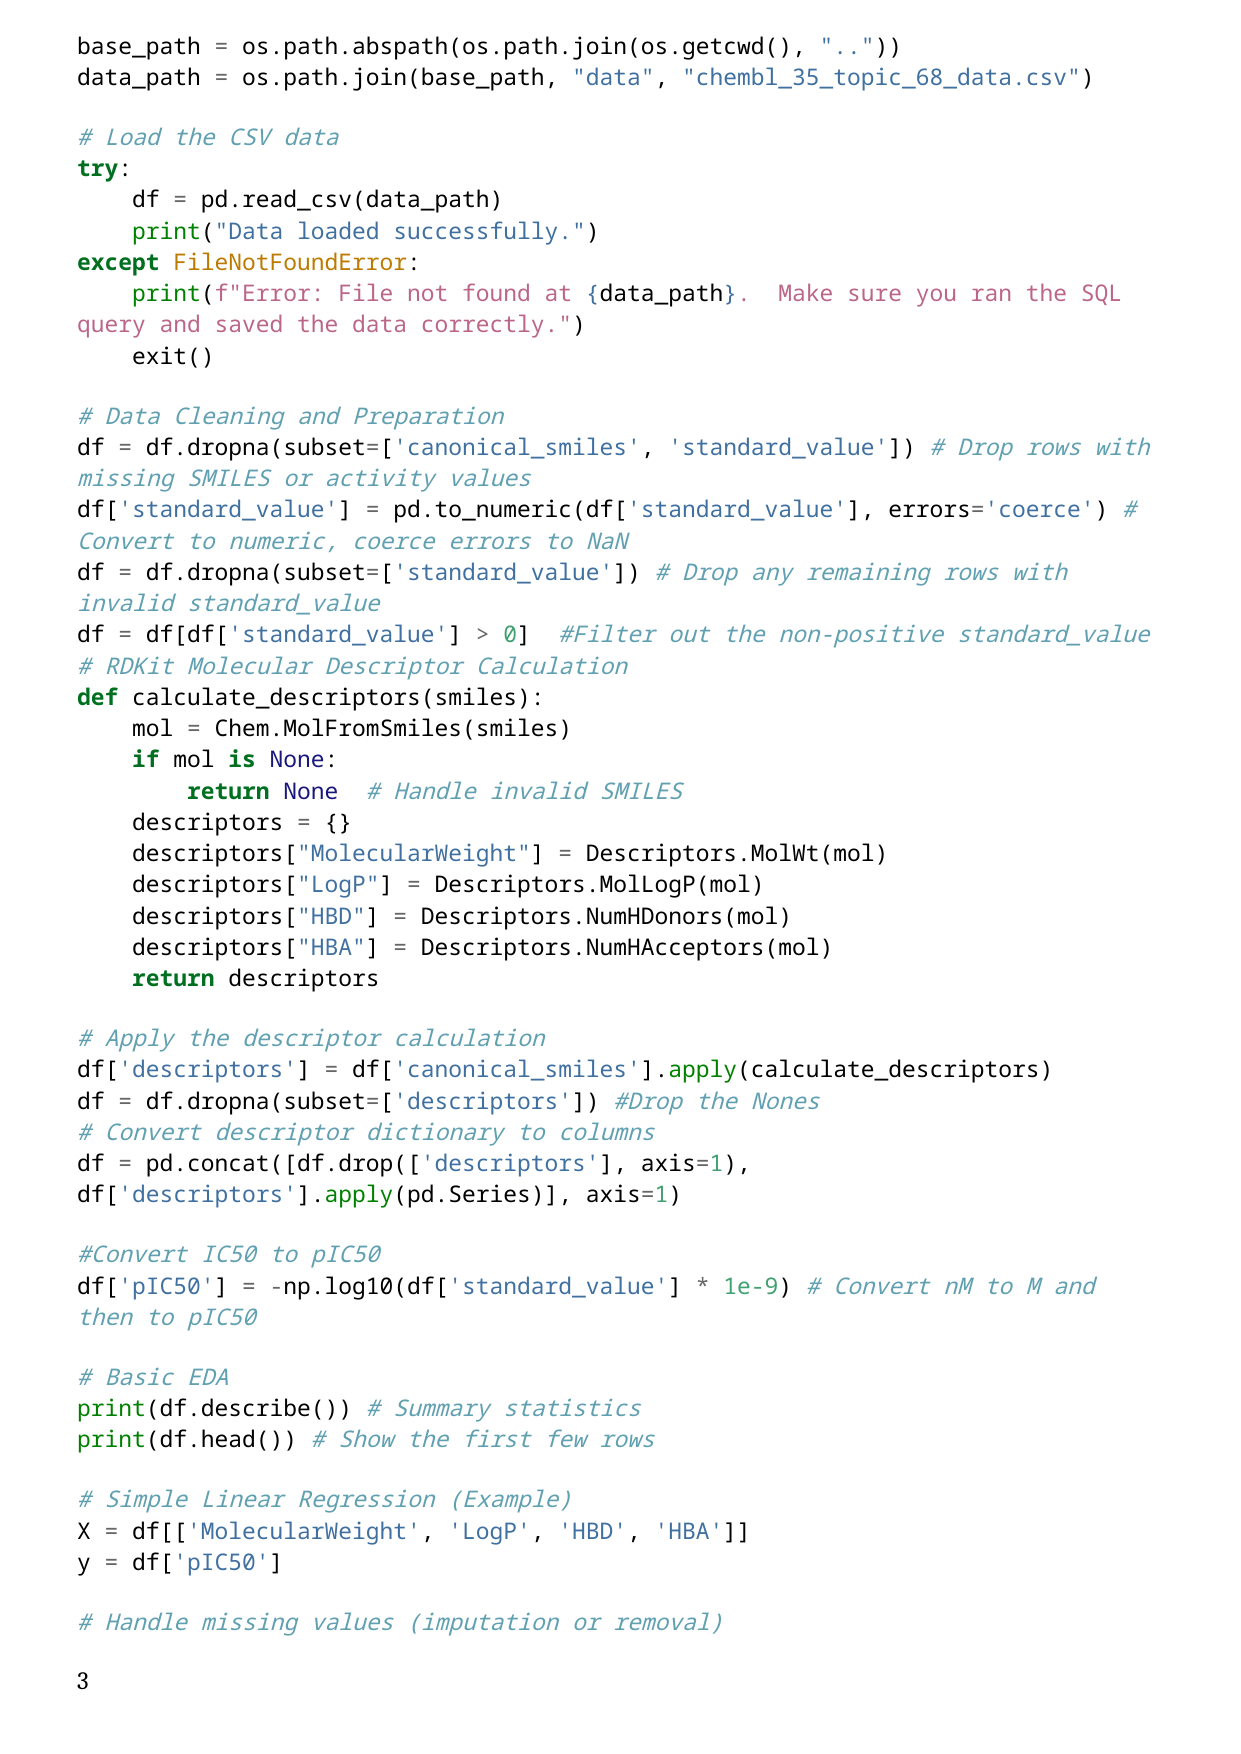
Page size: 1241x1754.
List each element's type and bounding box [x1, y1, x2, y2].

text [77, 29, 1163, 1637]
